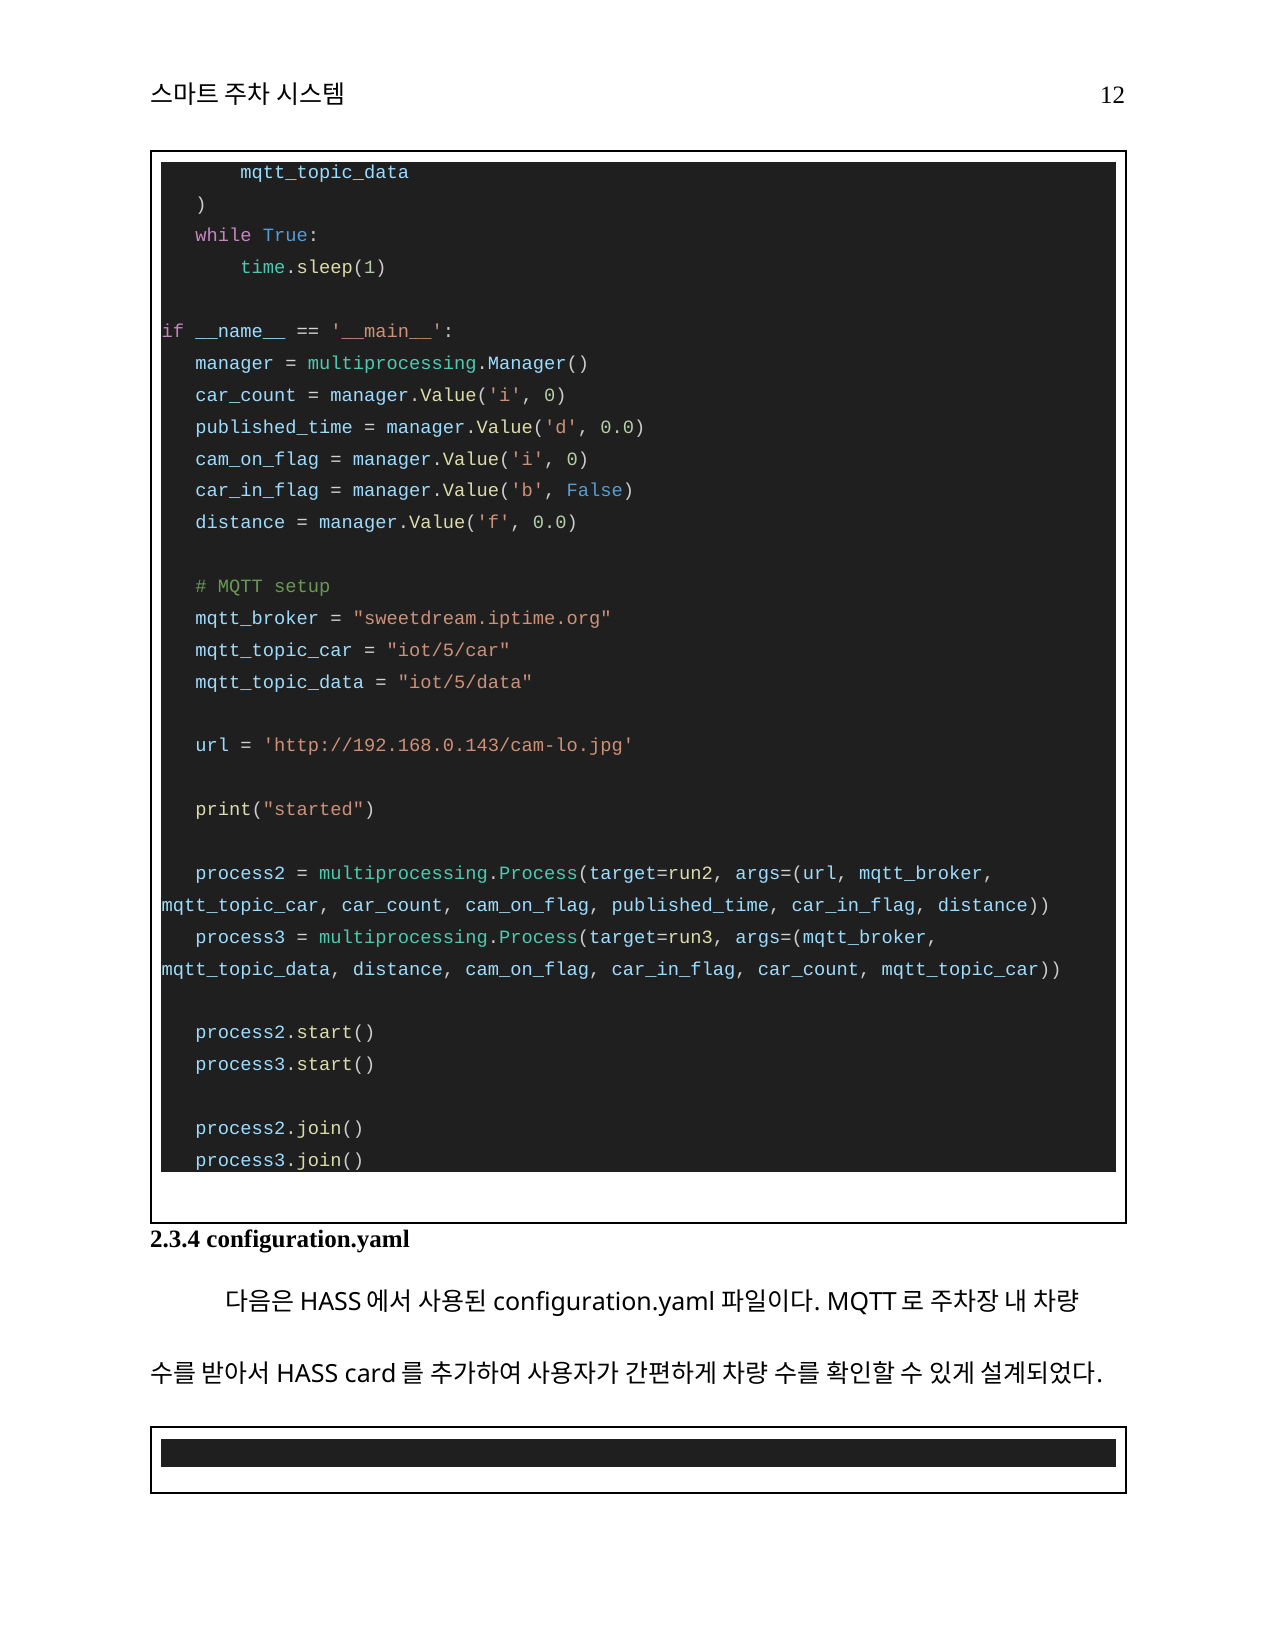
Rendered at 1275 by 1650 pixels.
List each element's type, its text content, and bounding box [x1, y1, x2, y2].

text 다음은 HASS에서 사용된 configuration.yaml 파일이다. MQTT로 주차장 내 차량 수를 받아서 HASS card를 추가하여 사용자가 간편하게 차량 수를 확인할 수 있게 설계되었다. [150, 1281, 1125, 1390]
subtitle 2.3.4 configuration.yaml [150, 1224, 1125, 1252]
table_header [152, 152, 1125, 1222]
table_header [152, 1428, 1125, 1492]
